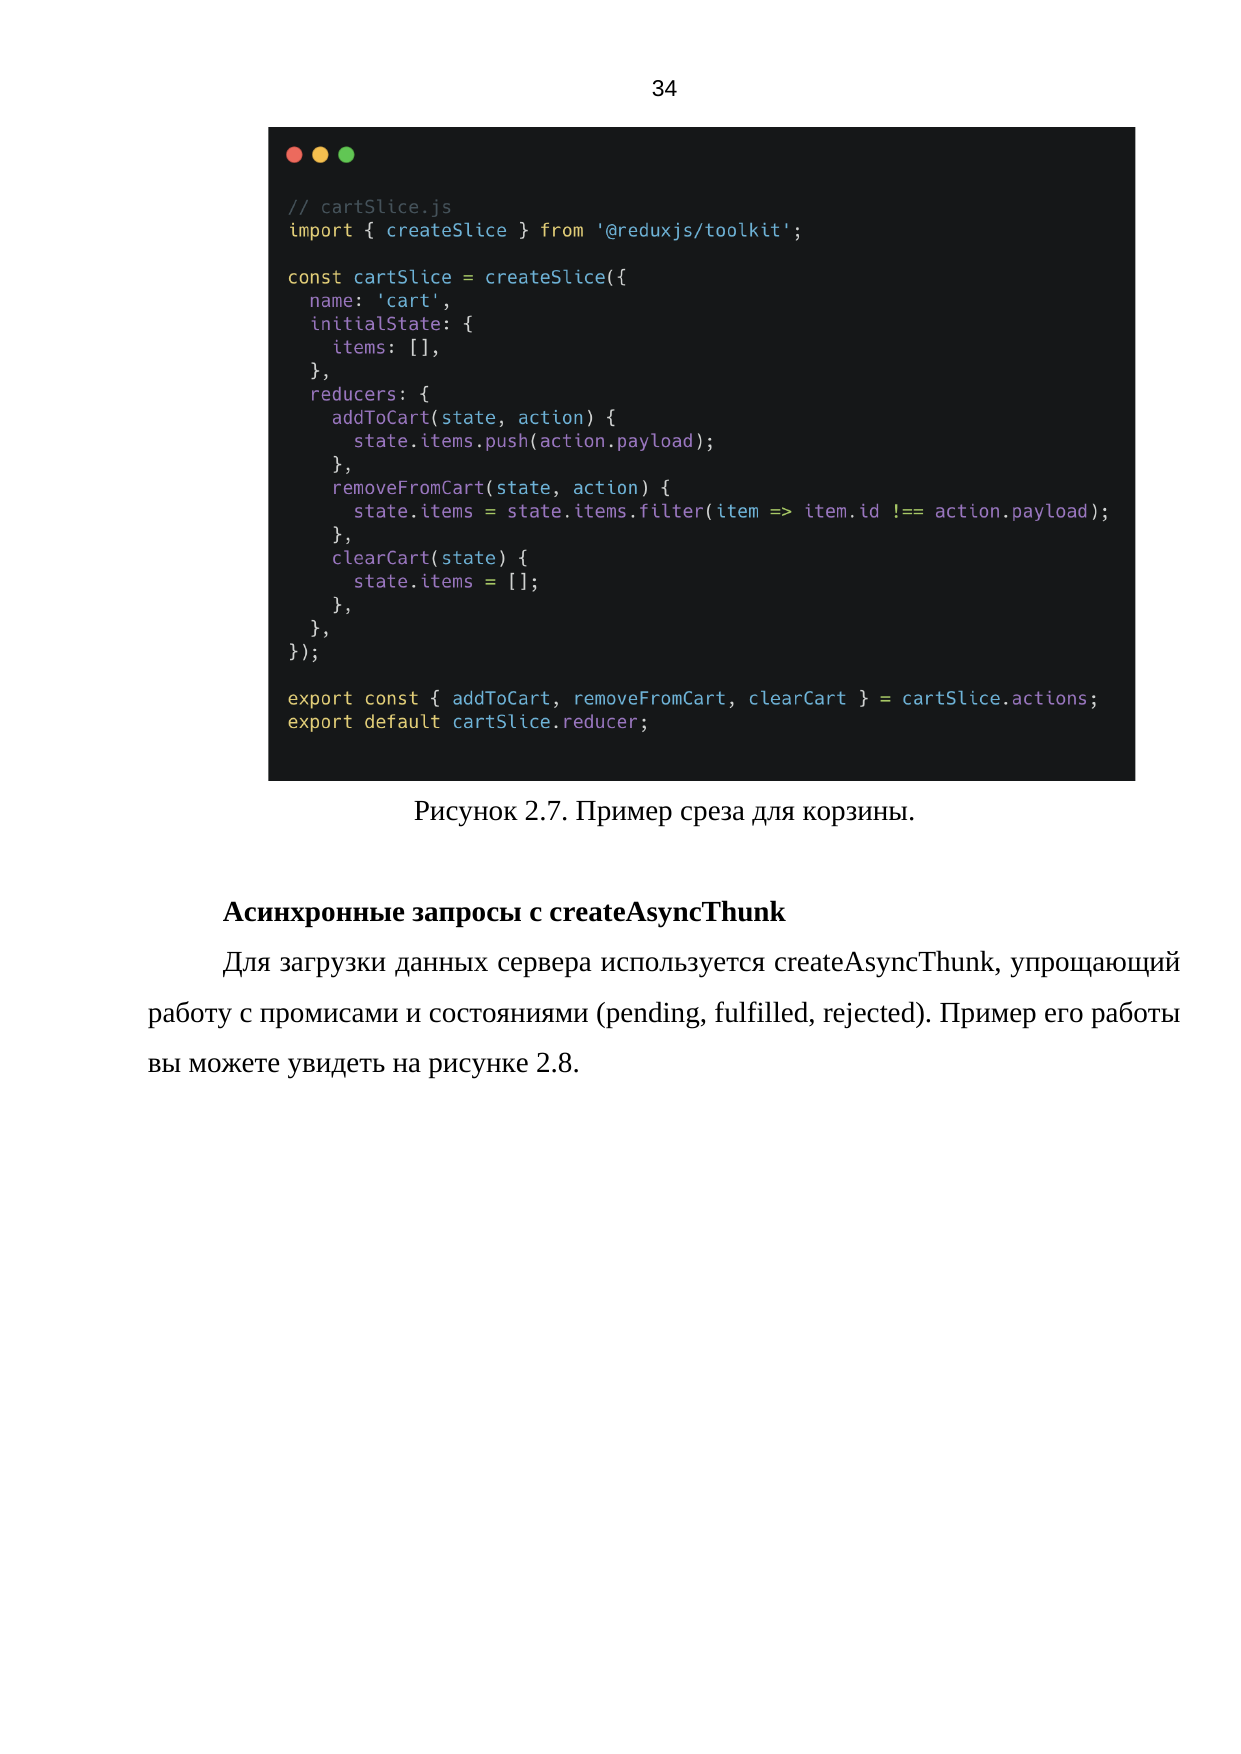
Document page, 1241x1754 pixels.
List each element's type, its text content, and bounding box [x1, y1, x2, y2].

text Для загрузки данных сервера используется createAsyncThunk, упрощающий работу с промисами и состояниями (pending, fulfilled, rejected). Пример его работы вы можете увидеть на рисунке 2.8. [148, 944, 1181, 1078]
text Асинхронные запросы с createAsyncThunk [223, 894, 1181, 928]
text Рисунок 2.7. Пример среза для корзины. [148, 793, 1181, 827]
picture [268, 127, 1136, 781]
